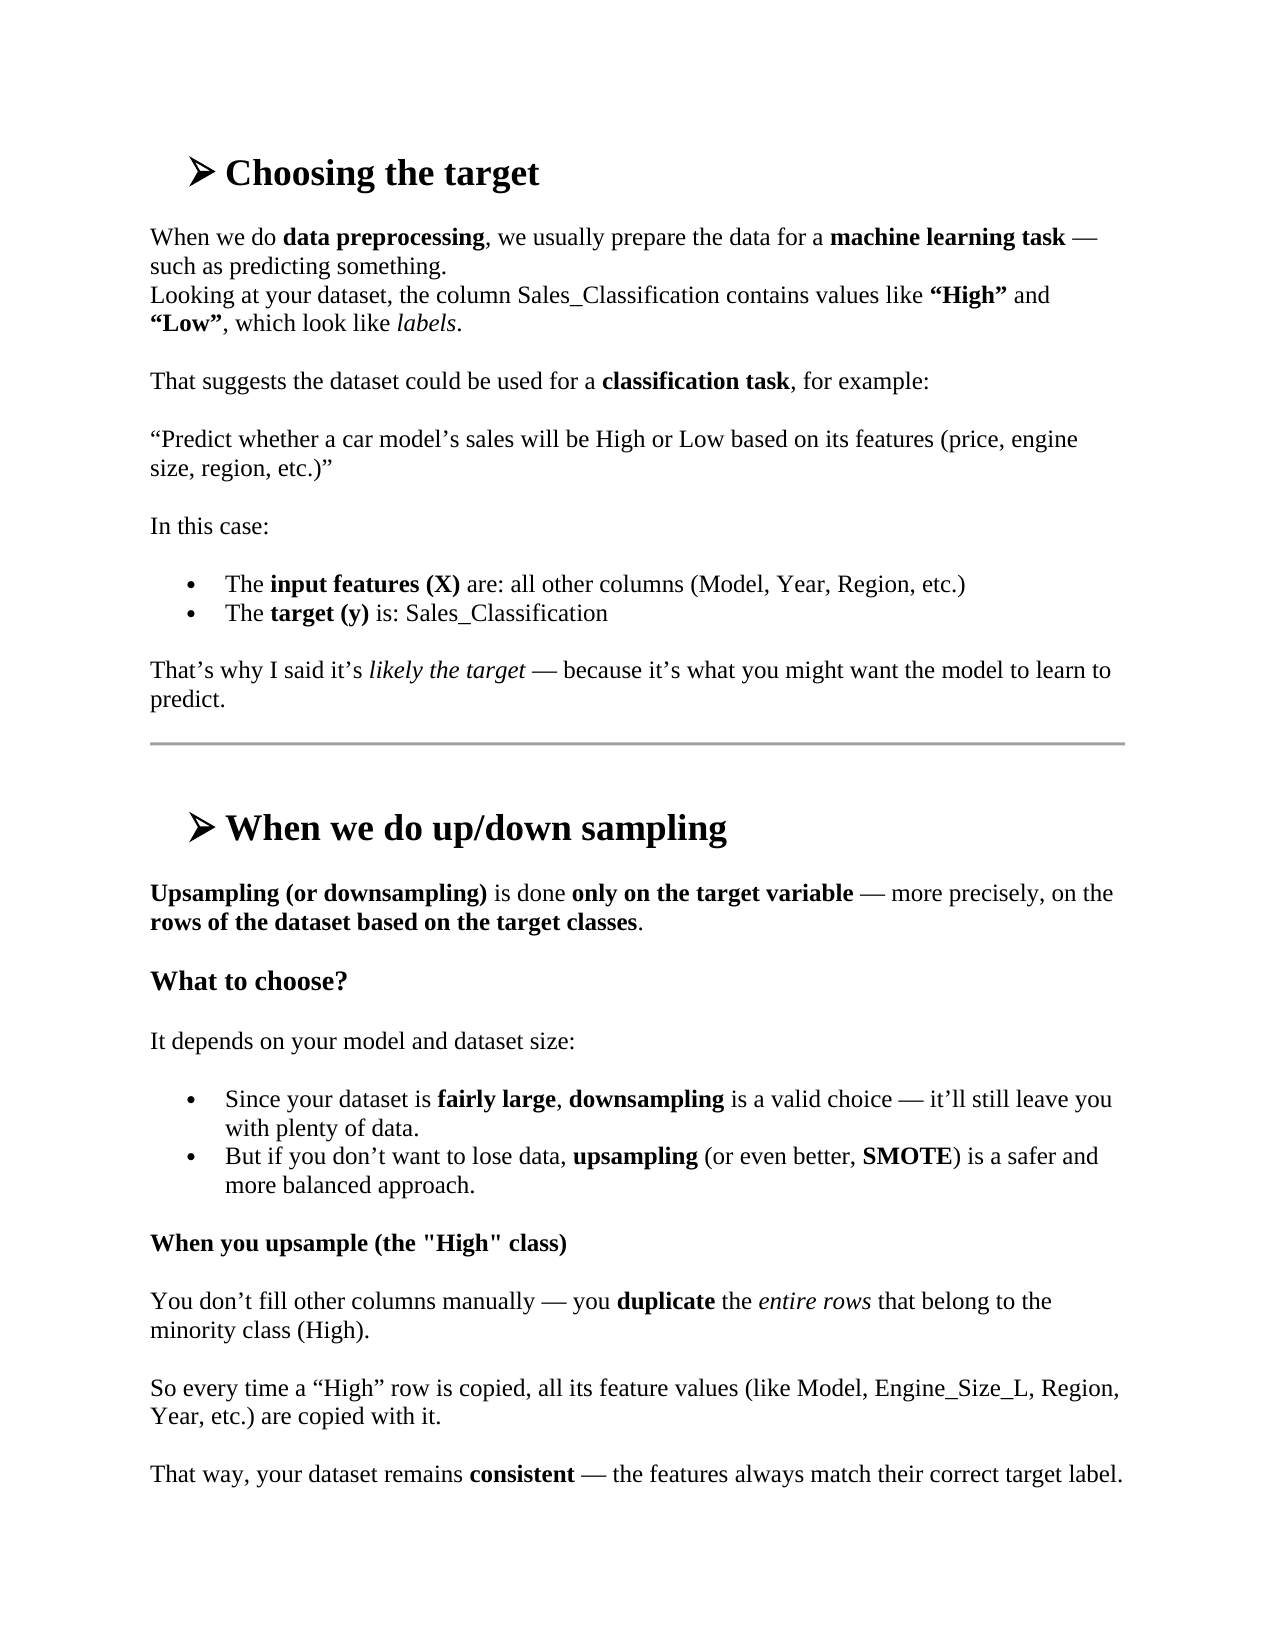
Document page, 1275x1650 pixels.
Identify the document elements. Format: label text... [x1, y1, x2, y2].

list Choosing the target [187, 150, 1125, 193]
text So every time a “High” row is copied, all its feature values (like Model, Engine_Size_L, Region, Year, etc.) are copied with it. [150, 1373, 1125, 1430]
text You don’t fill other columns manually — you duplicate the entire rows that belong to the minority class (High). [150, 1286, 1125, 1343]
text When we do data preprocessing, we usually prepare the data for a machine learning task — such as predicting something. Looking at your dataset, the column Sales_Classification contains values like “High” and “Low”, which look like labels. [150, 222, 1125, 337]
list The input features (X) are: all other columns (Model, Year, Region, etc.) [187, 569, 1125, 598]
text “Predict whether a car model’s sales will be High or Low based on its features (price, engine size, region, etc.)” [150, 424, 1125, 482]
text It depends on your model and dataset size: [150, 1026, 1125, 1055]
list When we do up/down sampling [187, 806, 1125, 849]
list But if you don’t want to lose data, upsampling (or even better, SMOTE) is a safer and more balanced approach. [187, 1141, 1125, 1199]
text That way, your dataset remains consistent — the features always match their correct target label. [150, 1459, 1125, 1488]
text That’s why I said it’s likely the target — because it’s what you might want the model to learn to predict. [150, 656, 1125, 713]
text That suggests the dataset could be used for a classification task, for example: [150, 366, 1125, 395]
text What to choose? [150, 964, 1125, 997]
list The target (y) is: Sales_Classification [187, 598, 1125, 626]
text Upsampling (or downsampling) is done only on the target variable — more precisely, on the rows of the dataset based on the target classes. [150, 878, 1125, 935]
text When you upsample (the "High" class) [150, 1228, 1125, 1257]
text In this case: [150, 511, 1125, 540]
list Since your dataset is fairly large, downsampling is a valid choice — it’ll still leave you with plenty of data. [187, 1084, 1125, 1141]
